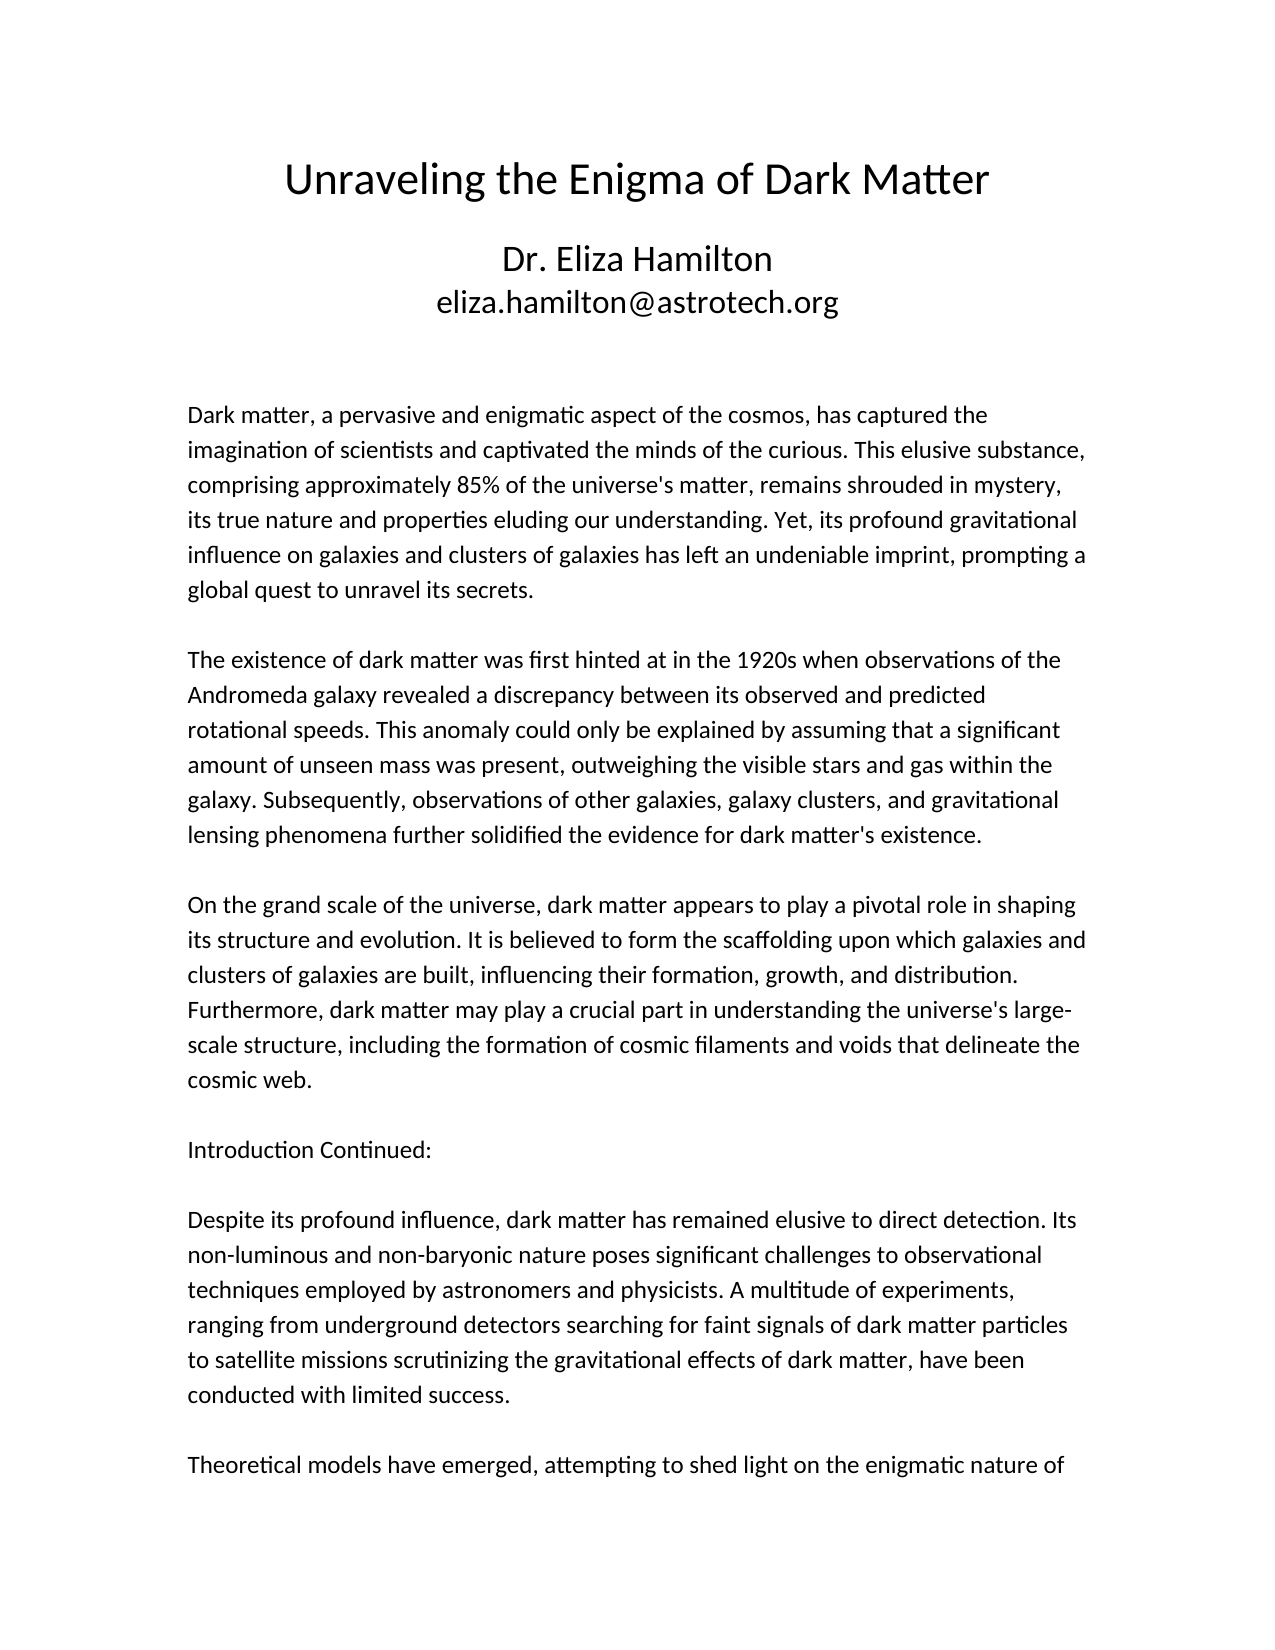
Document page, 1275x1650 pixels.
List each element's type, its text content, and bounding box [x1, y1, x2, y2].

text eliza.hamilton@astrotech.org [187, 281, 1087, 322]
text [187, 399, 1087, 1480]
text Dr. Eliza Hamilton [187, 235, 1087, 281]
text Unraveling the Enigma of Dark Matter [187, 150, 1087, 206]
